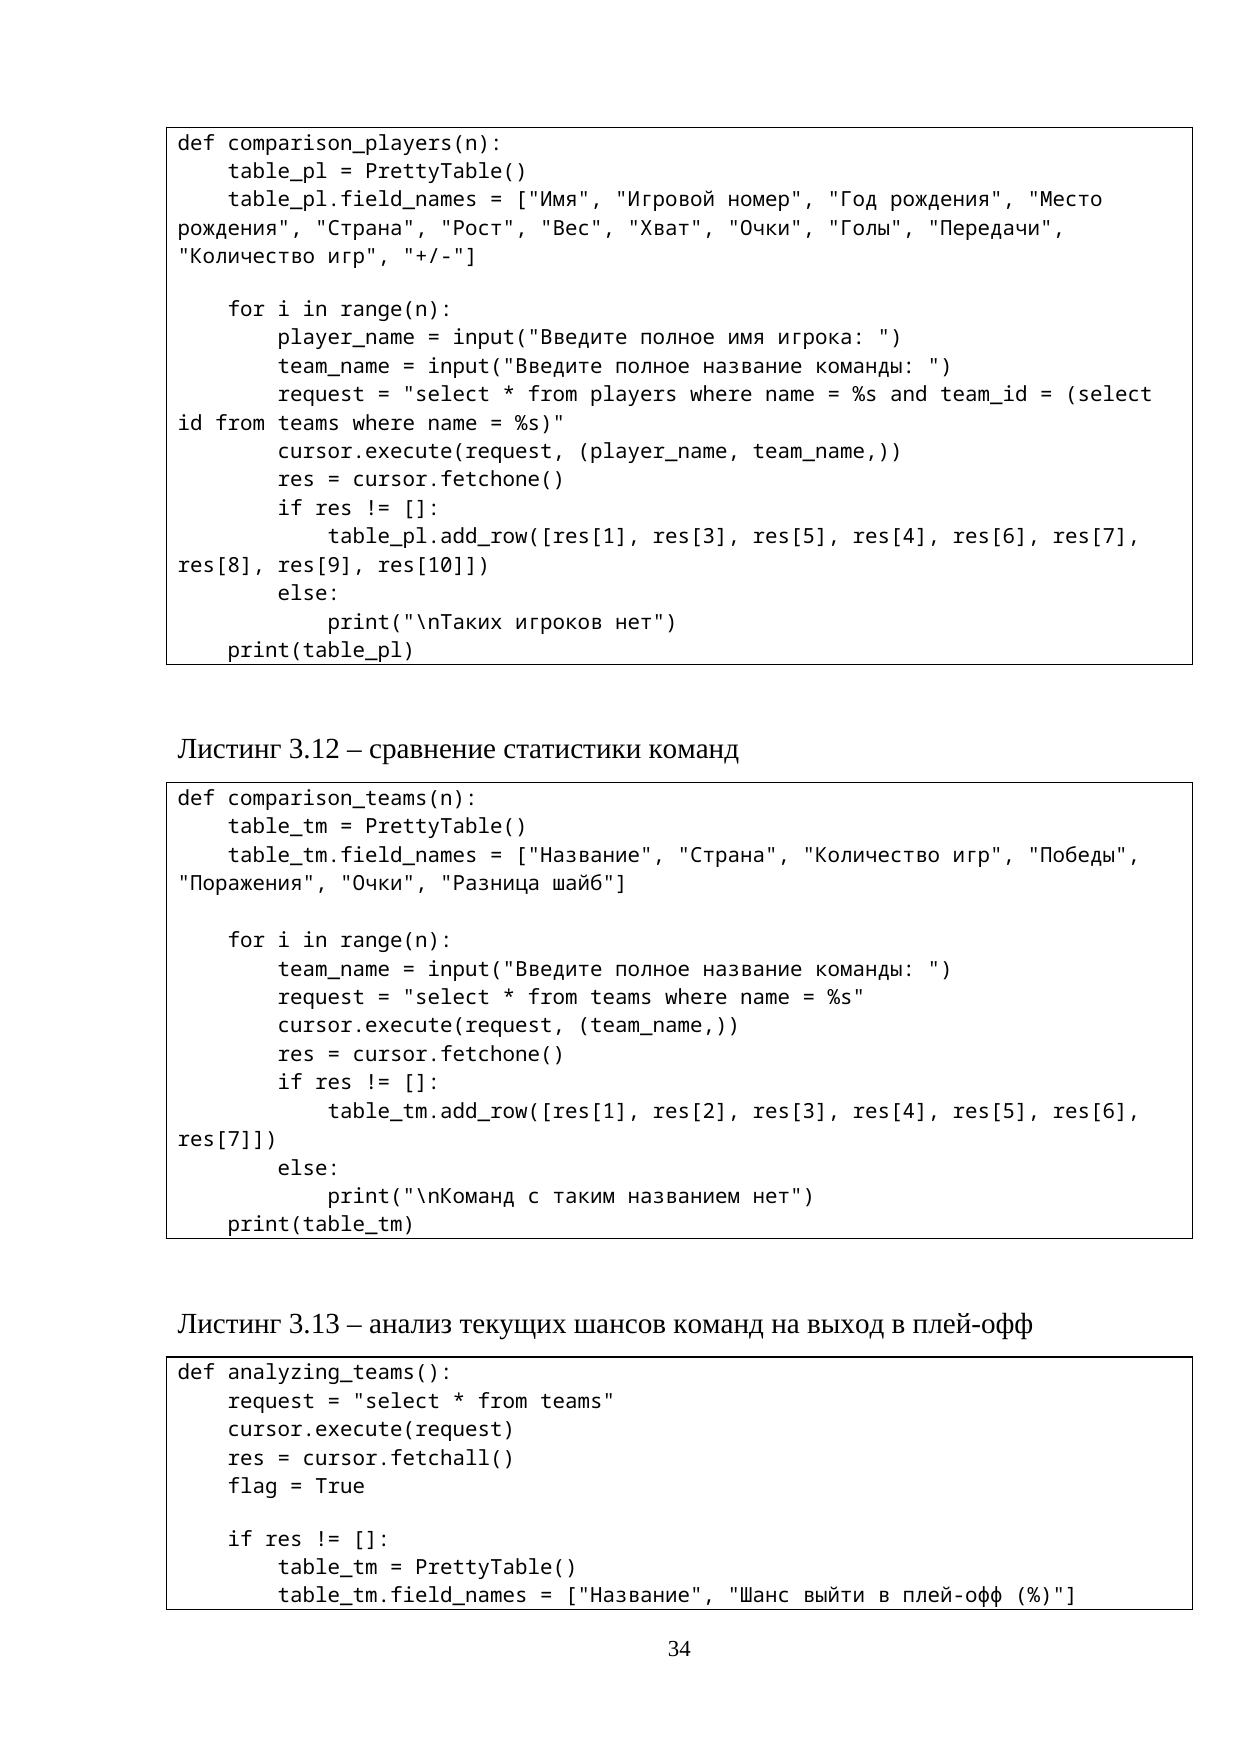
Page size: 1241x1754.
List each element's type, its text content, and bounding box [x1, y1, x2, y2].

table_header def comparison_teams(n): table_tm = PrettyTable() table_tm.field_names = ["Название", "Страна", "Количество игр", "Победы", "Поражения", "Очки", "Разница шайб"] for i in range(n): team_name = input("Введите полное название команды: ") request = "select * from teams where name = %s" cursor.execute(request, (team_name,)) res = cursor.fetchone() if res != []: table_tm.add_row([res[1], res[2], res[3], res[4], res[5], res[6], res[7]]) else: print("\nКоманд с таким названием нет") print(table_tm) [167, 783, 1192, 1238]
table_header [167, 1358, 1192, 1609]
text Листинг 3.12 – сравнение статистики команд [177, 732, 1181, 765]
table_header def comparison_players(n): table_pl = PrettyTable() table_pl.field_names = ["Имя", "Игровой номер", "Год рождения", "Место рождения", "Страна", "Рост", "Вес", "Хват", "Очки", "Голы", "Передачи", "Количество игр", "+/-"] for i in range(n): player_name = input("Введите полное имя игрока: ") team_name = input("Введите полное название команды: ") request = "select * from players where name = %s and team_id = (select id from teams where name = %s)" cursor.execute(request, (player_name, team_name,)) res = cursor.fetchone() if res != []: table_pl.add_row([res[1], res[3], res[5], res[4], res[6], res[7], res[8], res[9], res[10]]) else: print("\nТаких игроков нет") print(table_pl) [167, 128, 1192, 664]
text Листинг 3.13 – анализ текущих шансов команд на выход в плей-офф [177, 1306, 1181, 1339]
